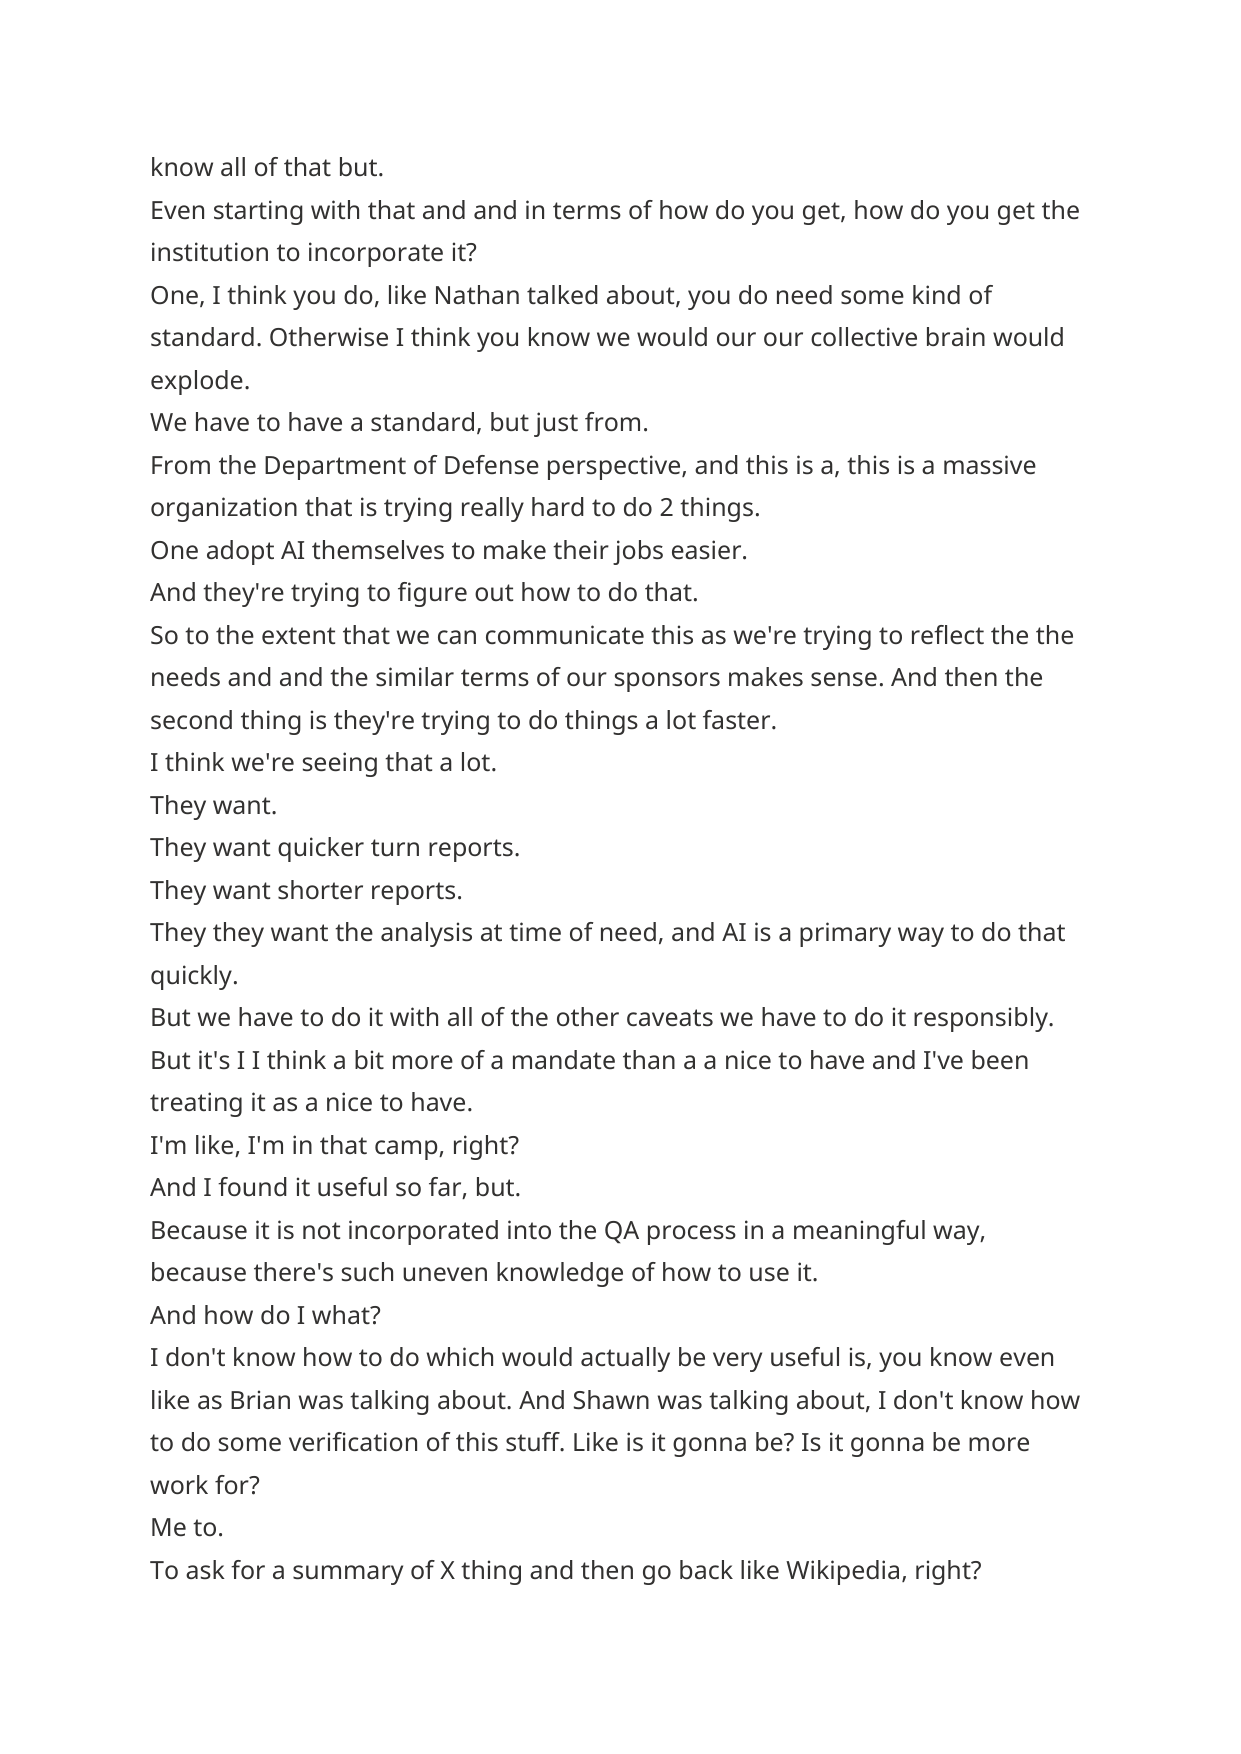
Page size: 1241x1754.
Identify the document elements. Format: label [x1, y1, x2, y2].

text [150, 150, 1090, 1587]
